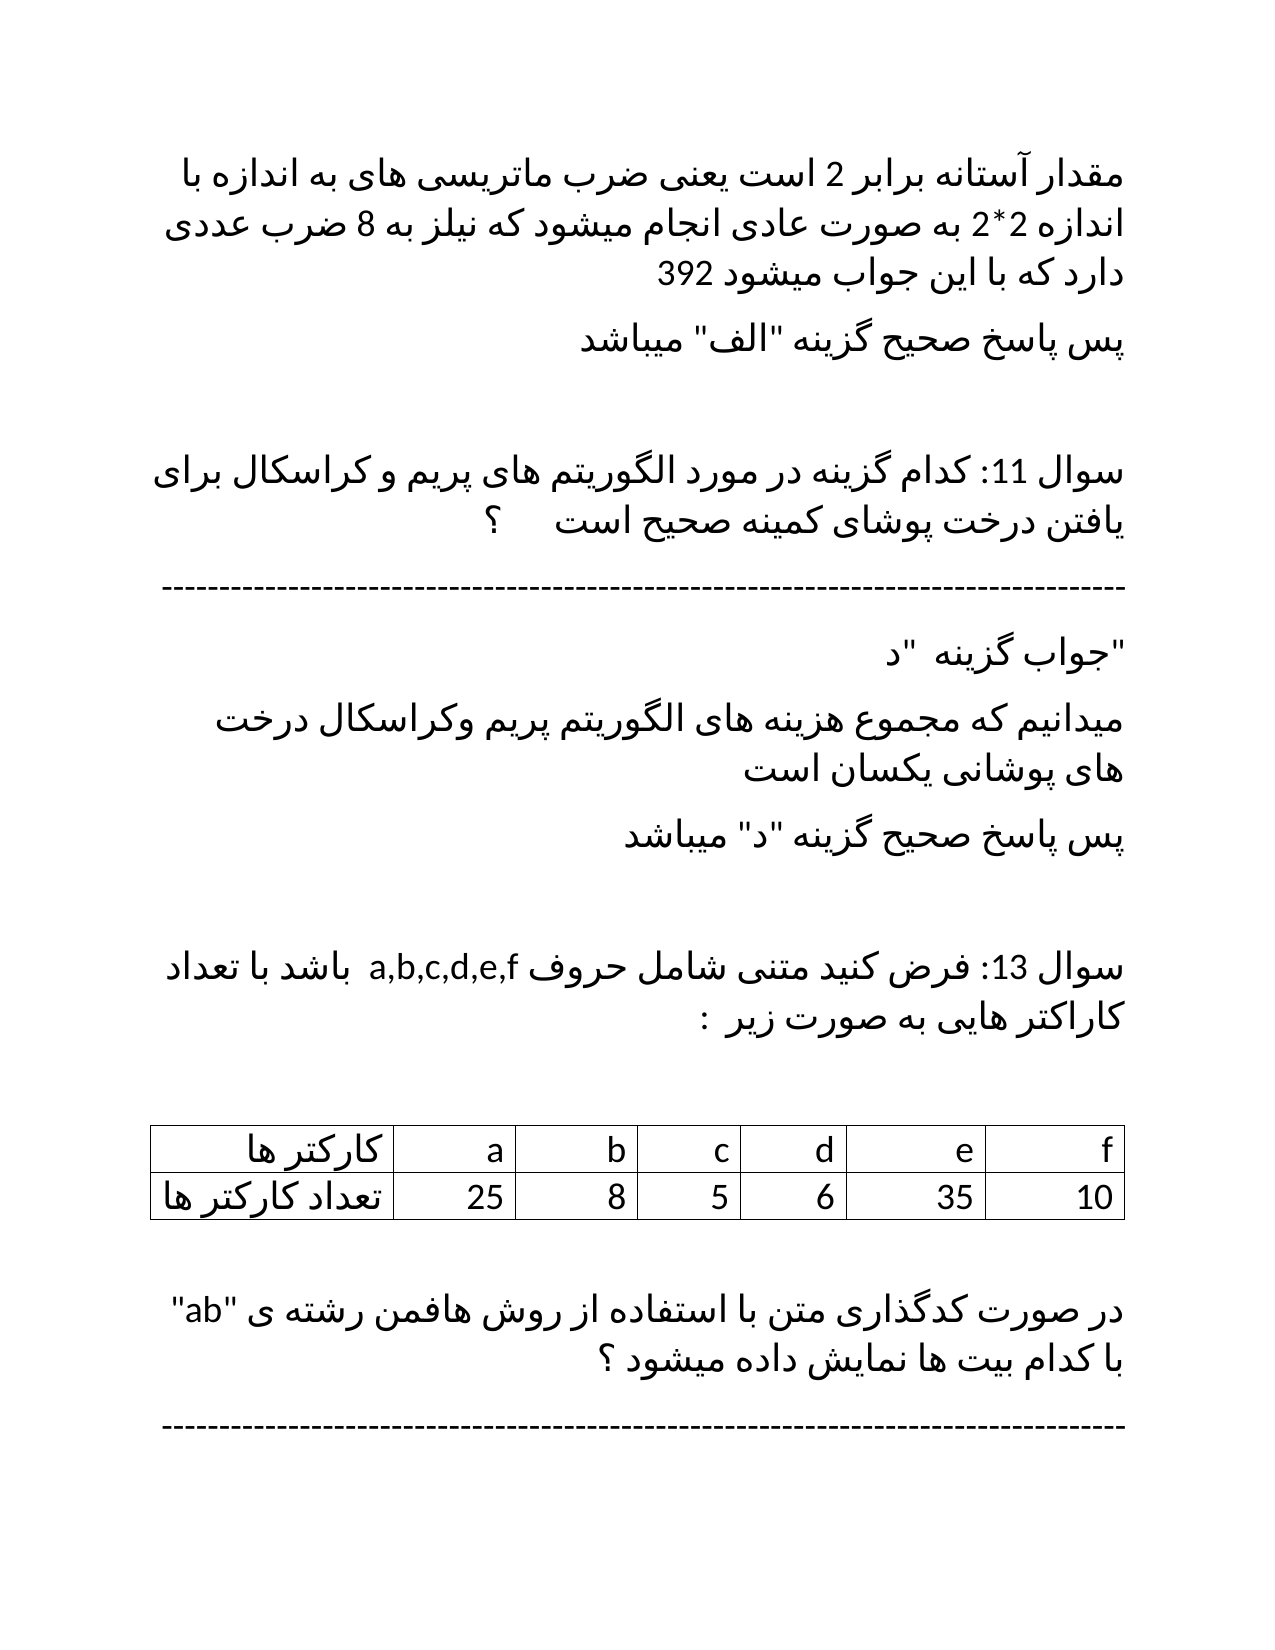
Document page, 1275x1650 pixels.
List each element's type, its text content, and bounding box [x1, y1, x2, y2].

text پس پاسخ صحیح گزینه "الف" میباشد [150, 315, 1125, 361]
table_header b [516, 1126, 637, 1172]
text سوال 13: فرض کنید متنی شامل حروف a,b,c,d,e,f باشد با تعداد کاراکتر هایی به صورت زیر : [150, 943, 1125, 1038]
table_header f [986, 1126, 1124, 1172]
table_cell 8 [516, 1173, 637, 1219]
text در صورت کدگذاری متن با استفاده از روش هافمن رشته ی "ab" با کدام بیت ها نمایش داده میشود ؟ [150, 1286, 1125, 1381]
table_cell 35 [847, 1173, 985, 1219]
table_cell 5 [638, 1173, 740, 1219]
table_header c [638, 1126, 740, 1172]
text ------------------------------------------------------------------------------------ [150, 1402, 1125, 1447]
text میدانیم که مجموع هزینه های الگوریتم پریم وکراسکال درخت های پوشانی یکسان است [150, 695, 1125, 791]
table_header e [847, 1126, 985, 1172]
table_cell 25 [394, 1173, 515, 1219]
text پس پاسخ صحیح گزینه "د" میباشد [150, 811, 1125, 857]
text سوال 11: کدام گزینه در مورد الگوریتم های پریم و کراسکال برای یافتن درخت پوشای کمینه صحیح است ؟ [150, 447, 1125, 543]
table_cell 6 [741, 1173, 846, 1219]
table_header a [394, 1126, 515, 1172]
text جواب گزینه "د" [150, 629, 1125, 675]
table_cell 10 [986, 1173, 1124, 1219]
table_header کارکتر ها [151, 1126, 393, 1172]
text مقدار آستانه برابر 2 است یعنی ضرب ماتریسی های به اندازه با اندازه 2*2 به صورت عادی انجام میشود که نیلز به 8 ضرب عددی دارد که با این جواب میشود 392 [150, 150, 1125, 295]
text ------------------------------------------------------------------------------------ [150, 563, 1125, 609]
table_header d [741, 1126, 846, 1172]
table_cell تعداد کارکتر ها [151, 1173, 393, 1219]
